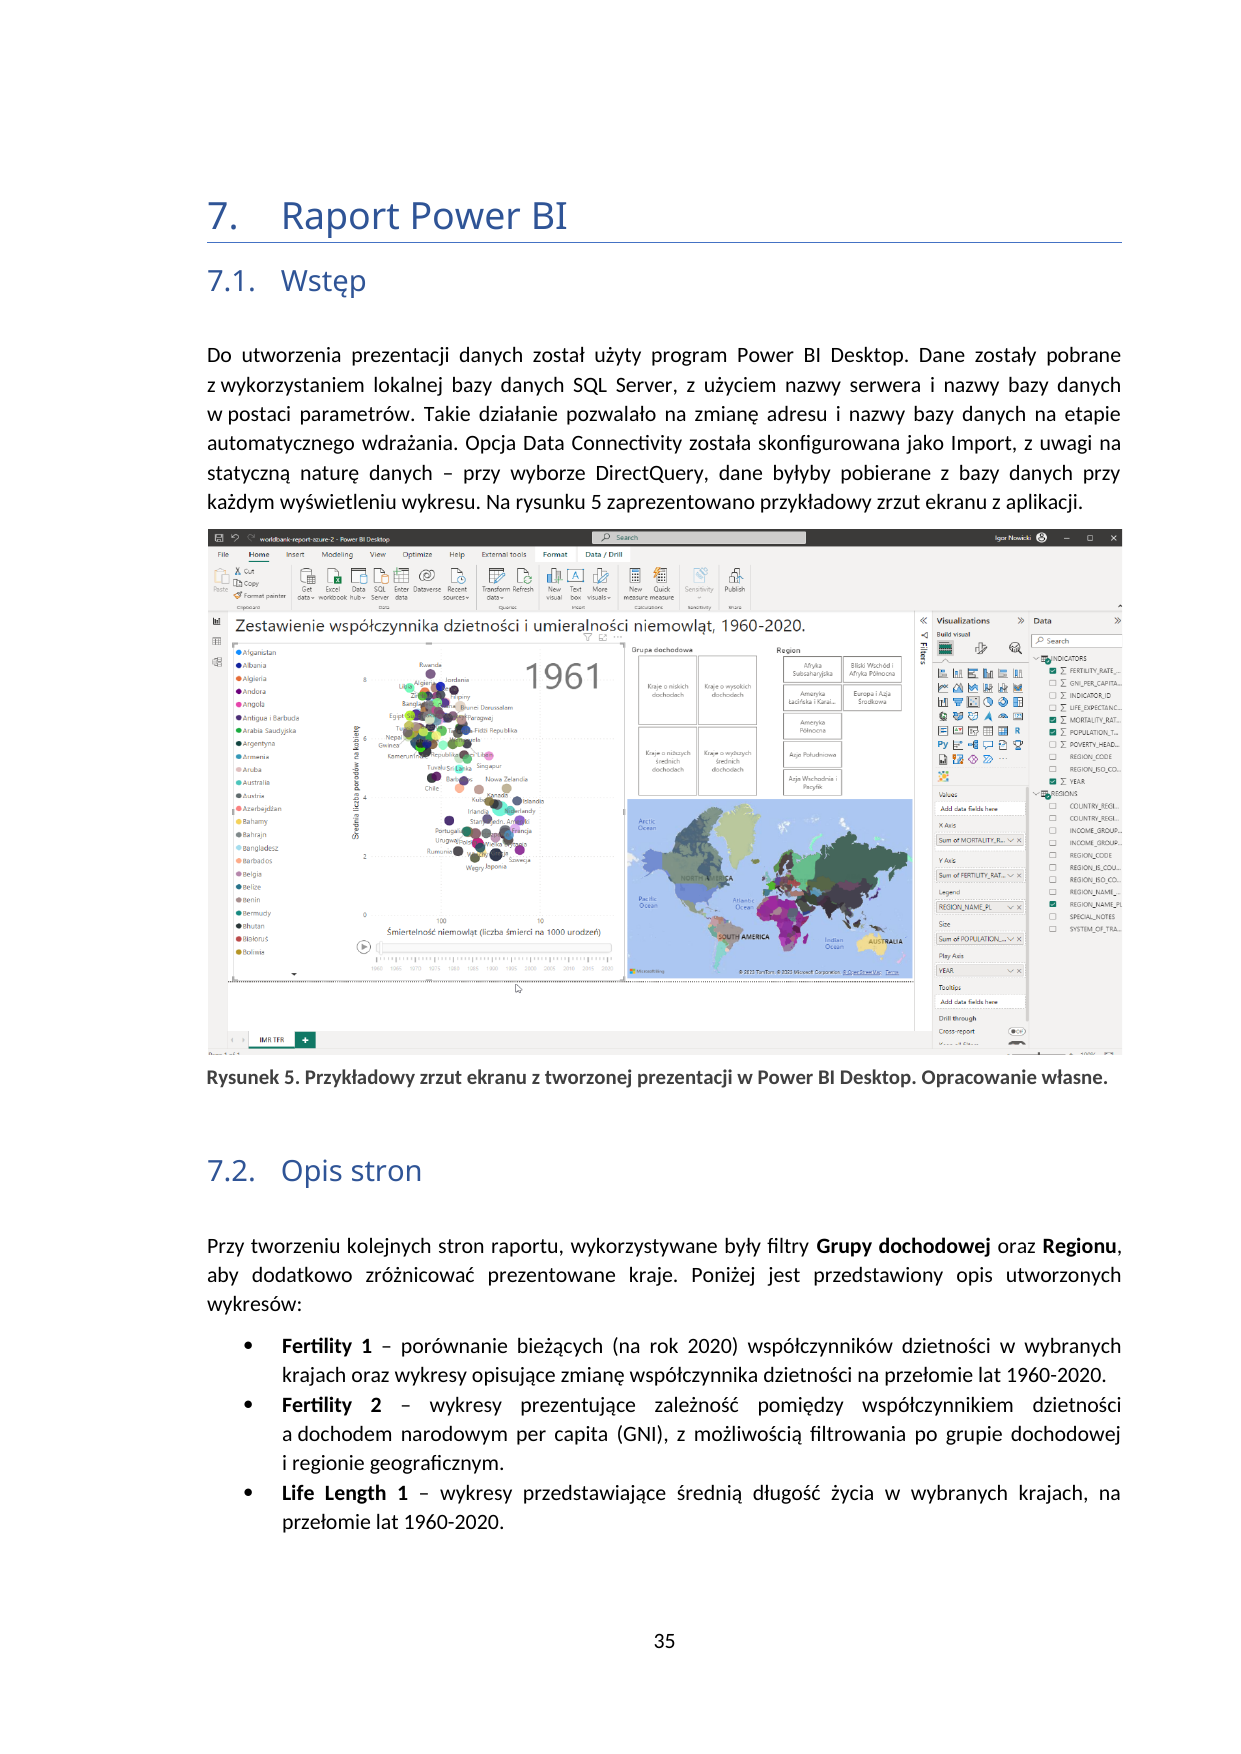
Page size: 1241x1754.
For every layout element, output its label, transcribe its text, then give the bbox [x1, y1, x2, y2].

list Life Length 1 – wykresy przedstawiające średnią długość życia w wybranych krajach, na przełomie lat 1960-2020. [244, 1479, 1122, 1534]
text Do utworzenia prezentacji danych został użyty program Power BI Desktop. Dane zostały pobrane z wykorzystaniem lokalnej bazy danych SQL Server, z użyciem nazwy serwera i nazwy bazy danych w postaci parametrów. Takie działanie pozwalało na zmianę adresu i nazwy bazy danych na etapie automatycznego wdrażania. Opcja Data Connectivity została skonfigurowana jako Import, z uwagi na statyczną naturę danych – przy wyborze DirectQuery, dane byłyby pobierane z bazy danych przy każdym wyświetleniu wykresu. Na rysunku 5 zaprezentowano przykładowy zrzut ekranu z aplikacji. [207, 342, 1122, 515]
subtitle 7.1. Wstęp [207, 260, 1122, 300]
subtitle 7.2. Opis stron [207, 1151, 1122, 1190]
list Fertility 2 – wykresy prezentujące zależność pomiędzy współczynnikiem dzietności a dochodem narodowym per capita (GNI), z możliwością filtrowania po grupie dochodowej i regionie geograficznym. [244, 1391, 1122, 1476]
text Przy tworzeniu kolejnych stron raportu, wykorzystywane były filtry Grupy dochodowej oraz Regionu, aby dodatkowo zróżnicować prezentowane kraje. Poniżej jest przedstawiony opis utworzonych wykresów: [207, 1232, 1122, 1317]
list Fertility 1 – porównanie bieżących (na rok 2020) współczynników dzietności w wybranych krajach oraz wykresy opisujące zmianę współczynnika dzietności na przełomie lat 1960-2020. [244, 1332, 1122, 1388]
subtitle 7. Raport Power BI [207, 189, 1122, 242]
picture [208, 529, 1123, 1055]
